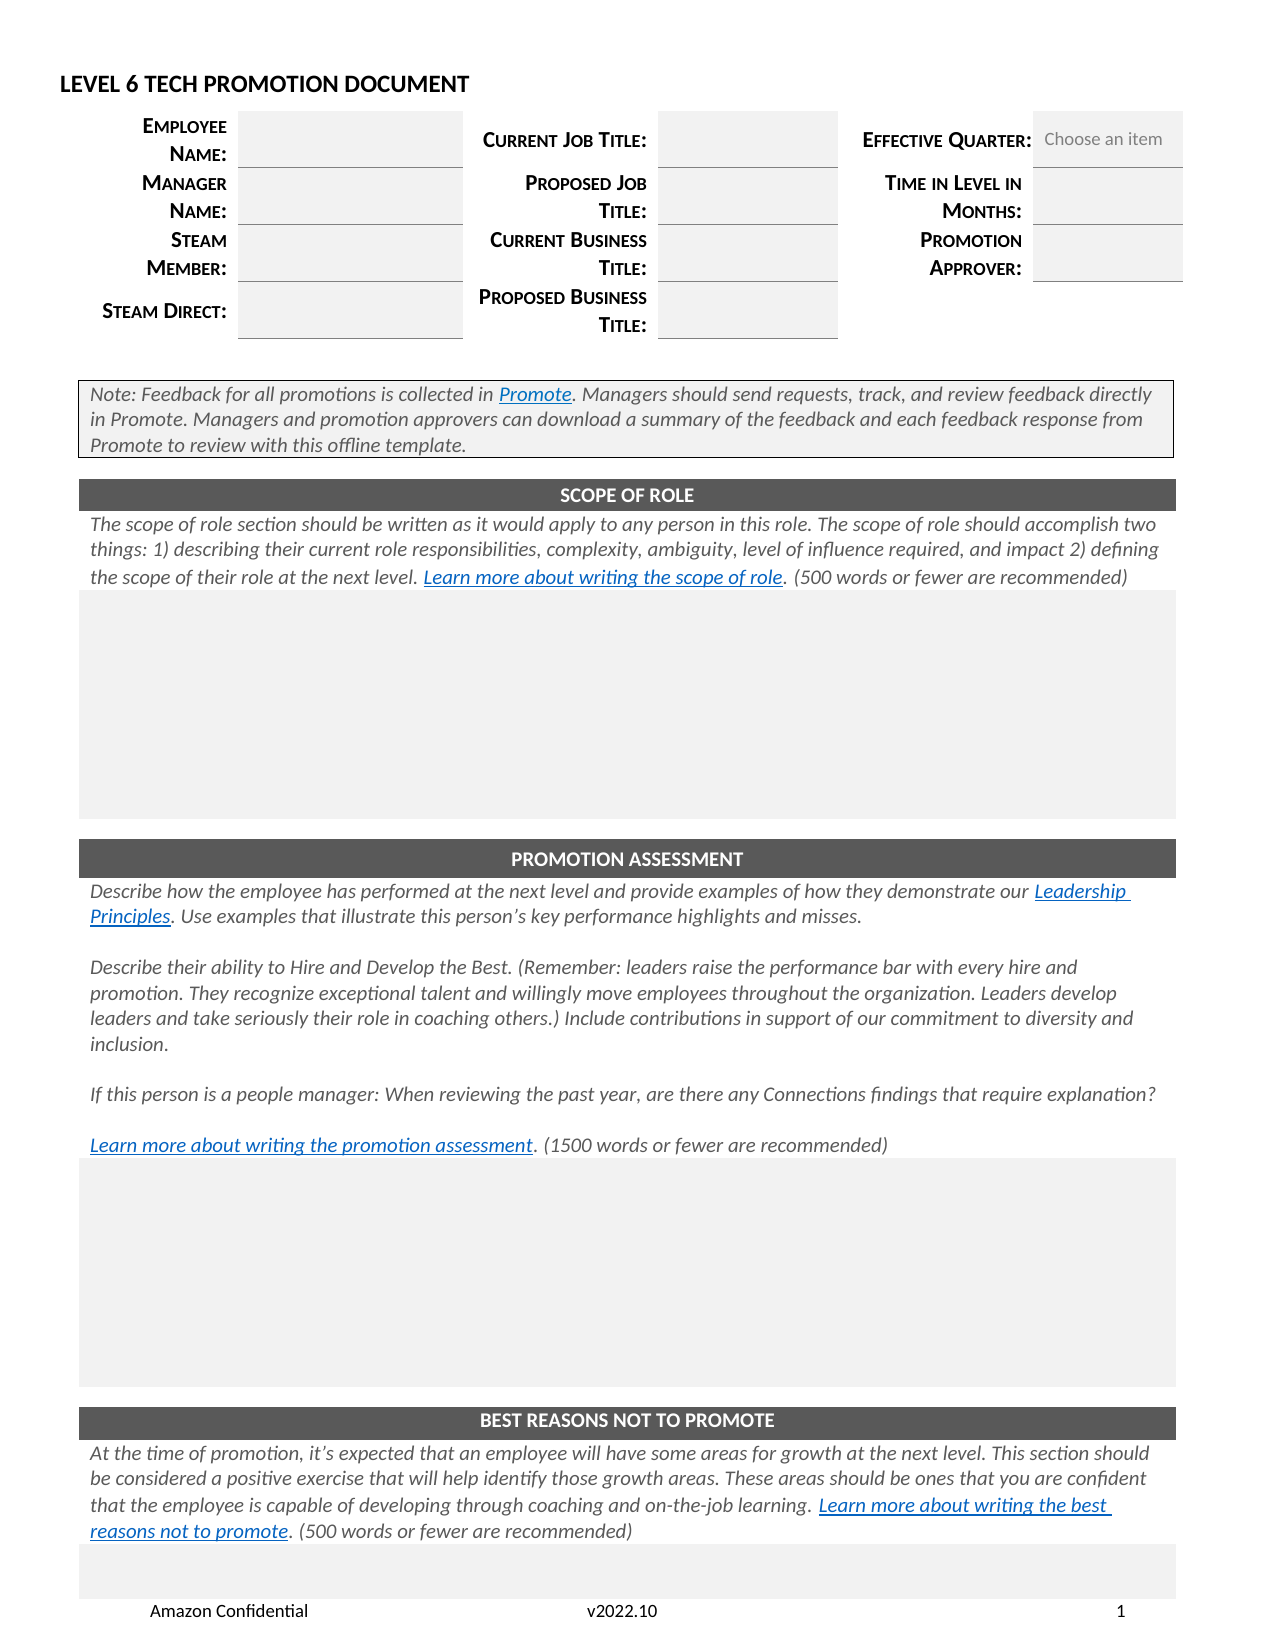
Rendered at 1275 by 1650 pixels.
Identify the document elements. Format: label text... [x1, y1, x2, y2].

table_header Current Job Title: [463, 111, 658, 167]
table_header Effective Quarter: [838, 111, 1033, 167]
table_header PROMOTION ASSESSMENT [79, 839, 1176, 878]
table_header [238, 111, 463, 167]
table_cell Promotion Approver: [838, 224, 1033, 281]
table_cell [658, 225, 838, 281]
table_cell Time in Level in Months: [838, 167, 1033, 224]
table_cell [658, 168, 838, 224]
table_cell [1033, 168, 1183, 224]
table_header [658, 111, 838, 167]
table_header [1033, 111, 1183, 167]
table_cell At the time of promotion, it’s expected that an employee will have some areas for growth at the next level. This section should be considered a positive exercise that will help identify those growth areas. These areas should be ones that you are confident that the employee is capable of developing through coaching and on-the-job learning. Learn more about writing the best reasons not to promote. (500 words or fewer are recommended) [79, 1440, 1176, 1544]
table_cell The scope of role section should be written as it would apply to any person in this role. The scope of role should accomplish two things: 1) describing their current role responsibilities, complexity, ambiguity, level of influence required, and impact 2) defining the scope of their role at the next level. Learn more about writing the scope of role. (500 words or fewer are recommended) [79, 511, 1176, 590]
table_header BEST REASONS NOT TO PROMOTE [79, 1407, 1176, 1440]
table_cell [238, 282, 463, 338]
table_cell [79, 590, 1176, 819]
table_cell Steam Direct: [79, 281, 238, 338]
table_header Note: Feedback for all promotions is collected in Promote. Managers should send requests, track, and review feedback directly in Promote. Managers and promotion approvers can download a summary of the feedback and each feedback response from Promote to review with this offline template. [79, 381, 1173, 457]
table_cell Current Business Title: [463, 224, 658, 281]
table_header Employee Name: [79, 111, 238, 167]
table_cell Describe how the employee has performed at the next level and provide examples of how they demonstrate our Leadership Principles. Use examples that illustrate this person’s key performance highlights and misses. Describe their ability to Hire and Develop the Best. (Remember: leaders raise the performance bar with every hire and promotion. They recognize exceptional talent and willingly move employees throughout the organization. Leaders develop leaders and take seriously their role in coaching others.) Include contributions in support of our commitment to diversity and inclusion. If this person is a people manager: When reviewing the past year, are there any Connections findings that require explanation? Learn more about writing the promotion assessment. (1500 words or fewer are recommended) [79, 878, 1176, 1158]
table_cell [79, 1544, 1176, 1599]
table_cell [238, 168, 463, 224]
table_cell [79, 1158, 1176, 1387]
table_cell Proposed Job Title: [463, 167, 658, 224]
table_cell [1033, 225, 1183, 281]
table_cell [238, 225, 463, 281]
table_cell Steam Member: [79, 224, 238, 281]
table_cell Manager Name: [79, 167, 238, 224]
table_cell [658, 282, 838, 338]
table_cell Proposed Business Title: [463, 281, 658, 338]
table_header SCOPE OF ROLE [79, 479, 1176, 511]
